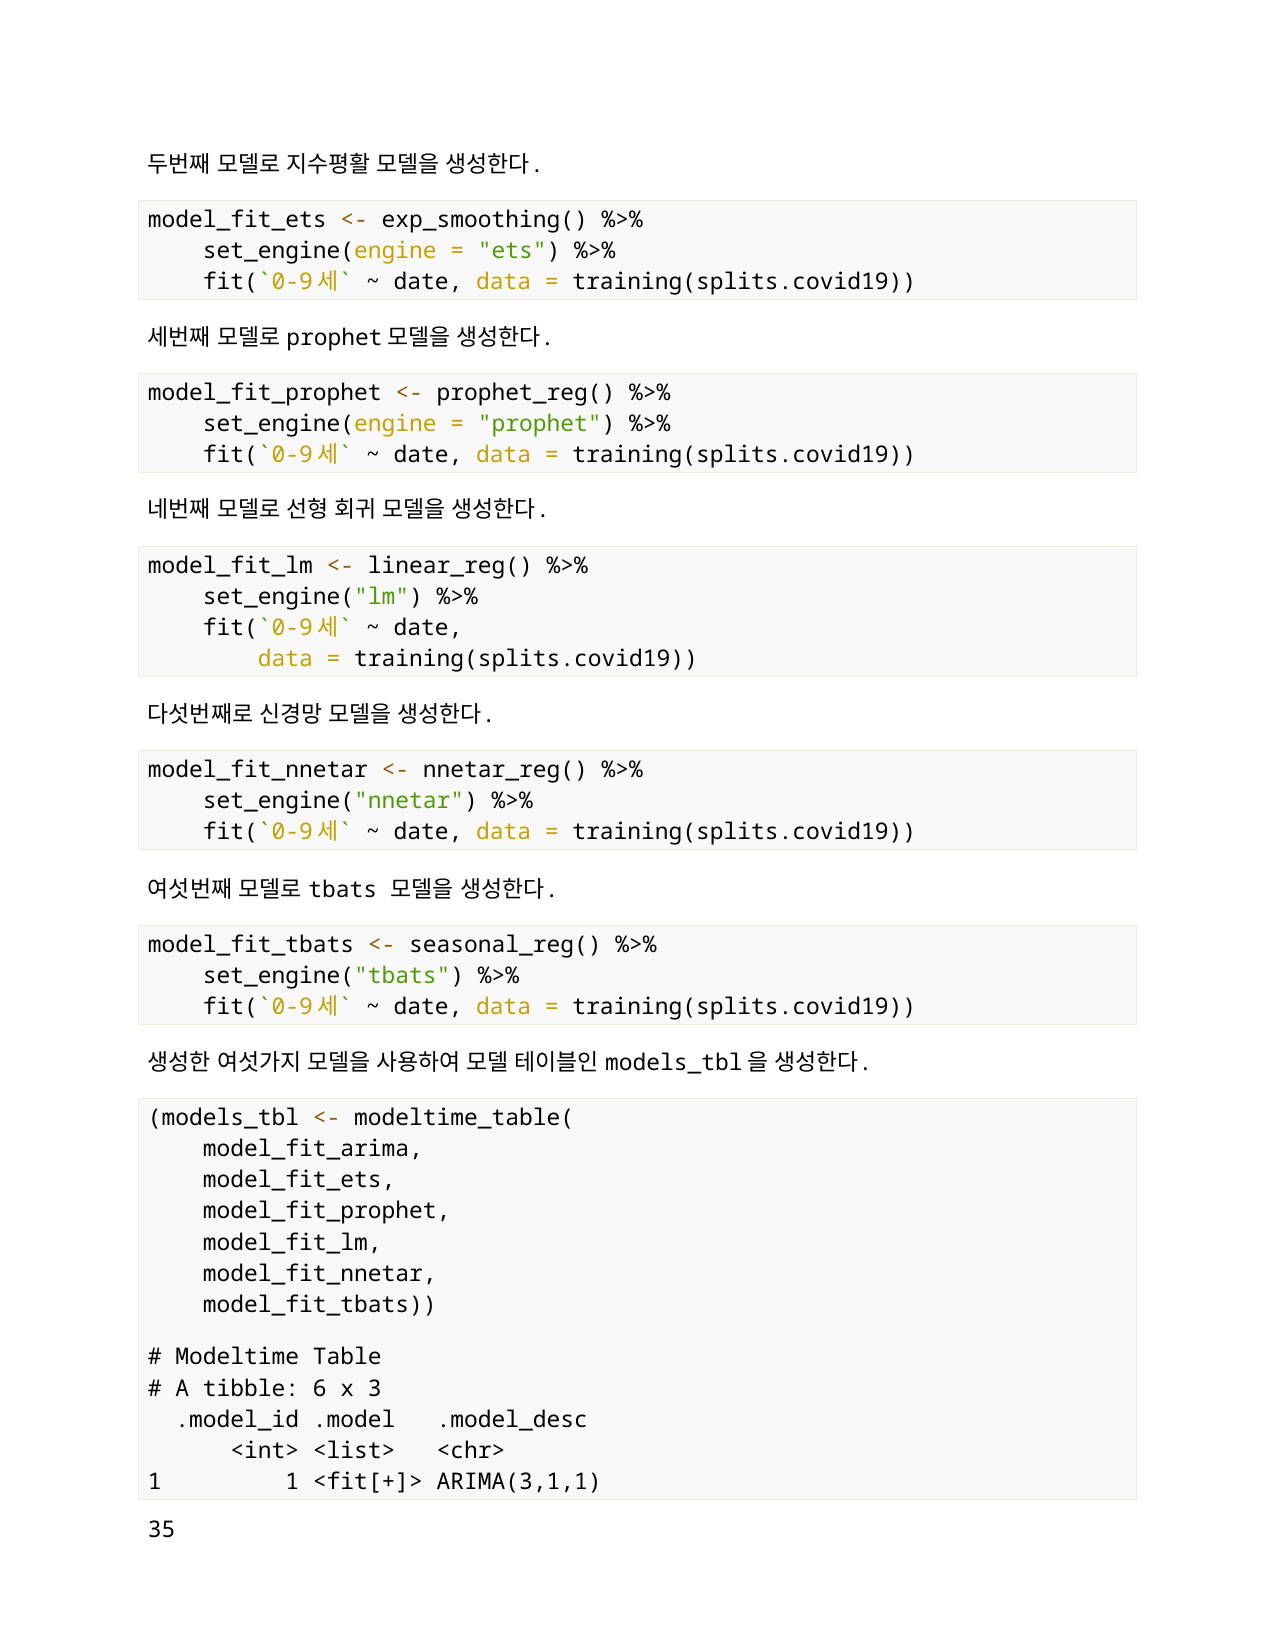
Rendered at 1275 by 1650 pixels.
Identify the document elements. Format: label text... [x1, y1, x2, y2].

text 세번째 모델로 prophet모델을 생성한다. [148, 321, 1127, 352]
text 생성한 여섯가지 모델을 사용하여 모델 테이블인 models_tbl을 생성한다. [148, 1046, 1127, 1077]
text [139, 1337, 1136, 1499]
text model_fit_tbats <- seasonal_reg() %>% set_engine("tbats") %>% fit(`0-9세` ~ date, data = training(splits.covid19)) [139, 926, 1136, 1024]
text model_fit_prophet <- prophet_reg() %>% set_engine(engine = "prophet") %>% fit(`0-9세` ~ date, data = training(splits.covid19)) [139, 374, 1136, 472]
text 두번째 모델로 지수평활 모델을 생성한다. [148, 148, 1127, 179]
text model_fit_nnetar <- nnetar_reg() %>% set_engine("nnetar") %>% fit(`0-9세` ~ date, data = training(splits.covid19)) [139, 751, 1136, 849]
text 네번째 모델로 선형 회귀 모델을 생성한다. [148, 493, 1127, 525]
text model_fit_ets <- exp_smoothing() %>% set_engine(engine = "ets") %>% fit(`0-9세` ~ date, data = training(splits.covid19)) [139, 201, 1136, 299]
text (models_tbl <- modeltime_table( model_fit_arima, model_fit_ets, model_fit_prophet, model_fit_lm, model_fit_nnetar, model_fit_tbats)) [139, 1099, 1136, 1319]
text 여섯번째 모델로 tbats 모델을 생성한다. [148, 871, 1127, 904]
text 다섯번째로 신경망 모델을 생성한다. [148, 698, 1127, 729]
text model_fit_lm <- linear_reg() %>% set_engine("lm") %>% fit(`0-9세` ~ date, data = training(splits.covid19)) [139, 547, 1136, 676]
